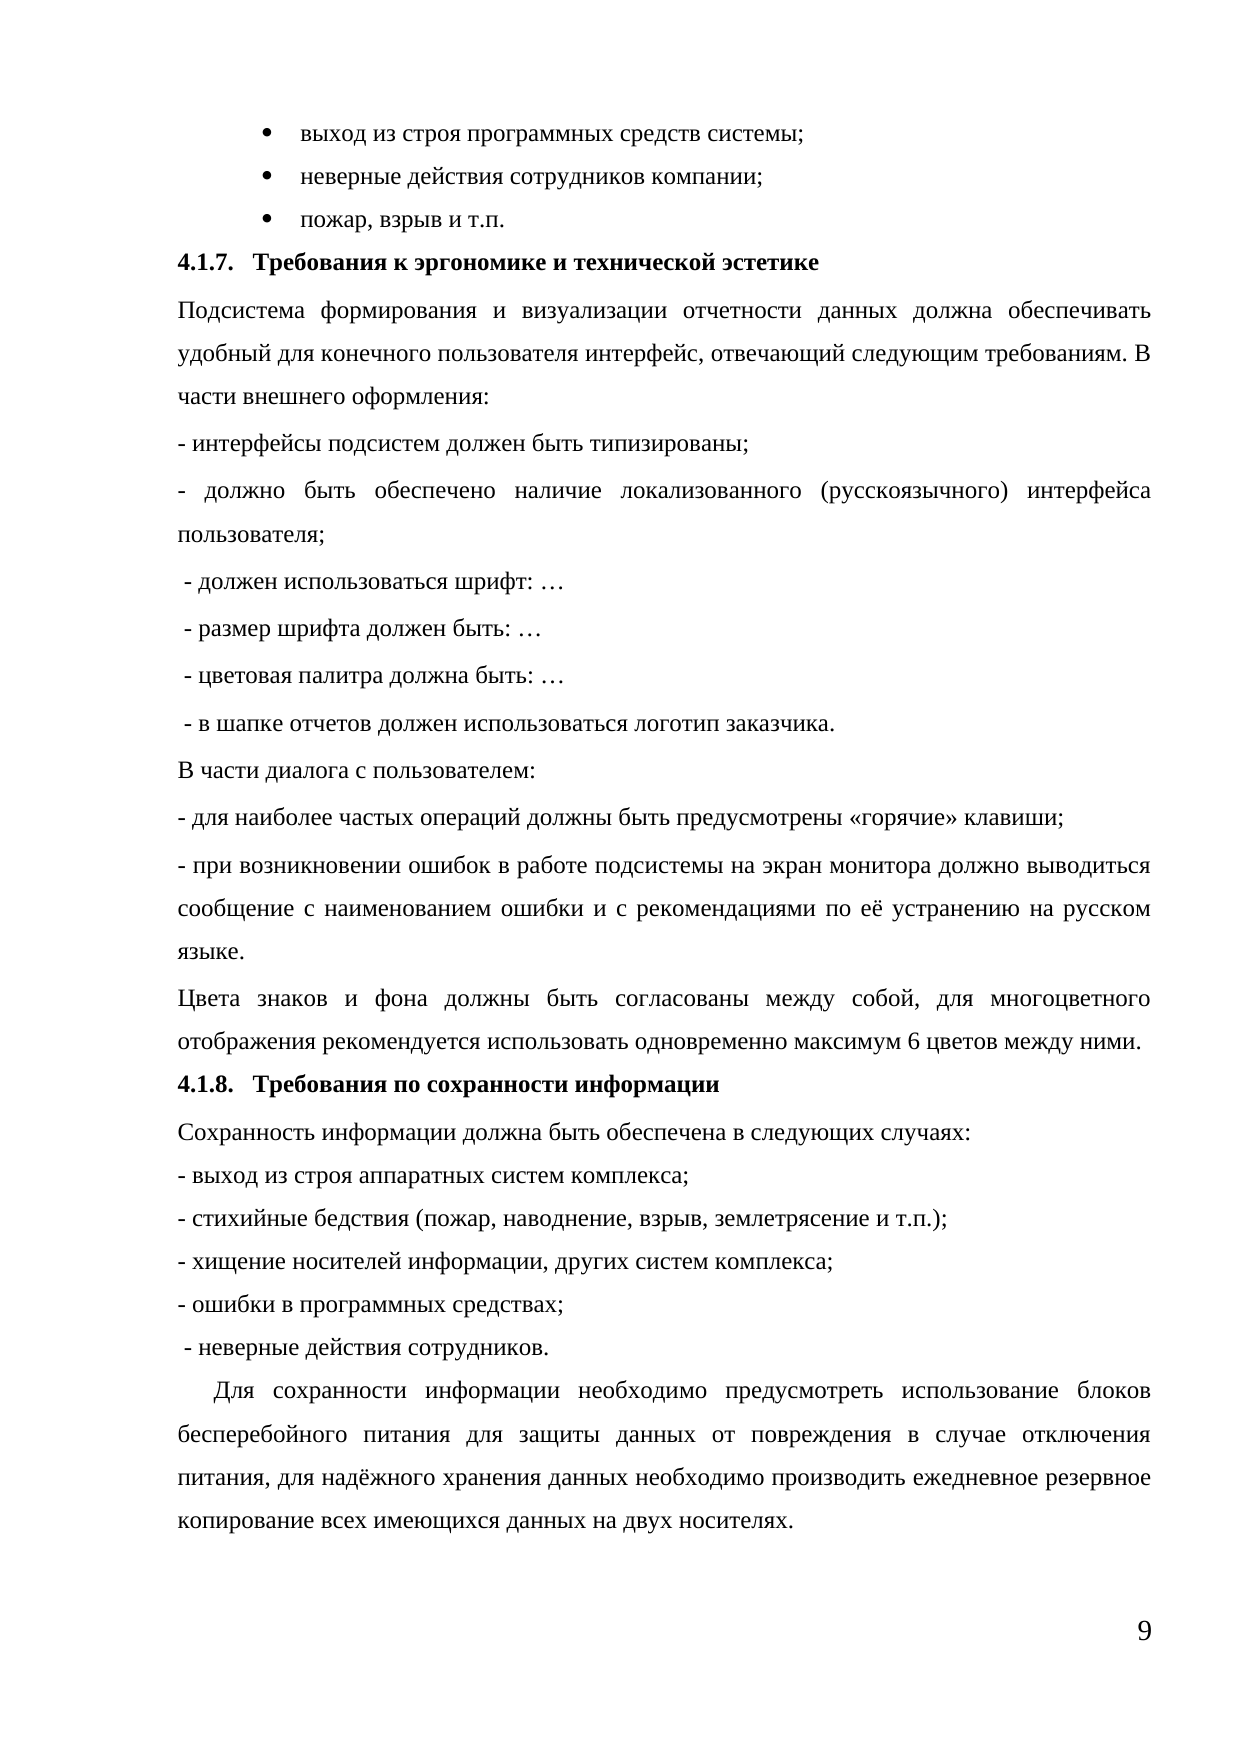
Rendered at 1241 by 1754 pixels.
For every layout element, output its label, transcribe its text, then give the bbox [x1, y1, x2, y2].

list Требования к эргономике и технической эстетике [177, 247, 1152, 276]
list неверные действия сотрудников компании; [263, 161, 1152, 190]
text В части диалога с пользователем: [177, 755, 1152, 784]
text - ошибки в программных средствах; [177, 1289, 1152, 1318]
text - размер шрифта должен быть: … [177, 613, 1152, 642]
text Цвета знаков и фона должны быть согласованы между собой, для многоцветного отображения рекомендуется использовать одновременно максимум 6 цветов между ними. [177, 983, 1152, 1055]
text Сохранность информации должна быть обеспечена в следующих случаях: [177, 1117, 1152, 1146]
list выход из строя программных средств системы; [263, 118, 1152, 147]
text - стихийные бедствия (пожар, наводнение, взрыв, землетрясение и т.п.); [177, 1203, 1152, 1232]
text - выход из строя аппаратных систем комплекса; [177, 1160, 1152, 1189]
text - должен использоваться шрифт: … [177, 566, 1152, 595]
text - хищение носителей информации, других систем комплекса; [177, 1246, 1152, 1275]
text - должно быть обеспечено наличие локализованного (русскоязычного) интерфейса пользователя; [177, 476, 1152, 547]
list Требования по сохранности информации [177, 1069, 1152, 1098]
text - интерфейсы подсистем должен быть типизированы; [177, 428, 1152, 457]
text - для наиболее частых операций должны быть предусмотрены «горячие» клавиши; [177, 802, 1152, 831]
list пожар, взрыв и т.п. [263, 204, 1152, 233]
text - в шапке отчетов должен использоваться логотип заказчика. [177, 708, 1152, 737]
text Подсистема формирования и визуализации отчетности данных должна обеспечивать удобный для конечного пользователя интерфейс, отвечающий следующим требованиям. В части внешнего оформления: [177, 295, 1152, 410]
text - неверные действия сотрудников. [177, 1332, 1152, 1361]
text - при возникновении ошибок в работе подсистемы на экран монитора должно выводиться сообщение с наименованием ошибки и с рекомендациями по её устранению на русском языке. [177, 850, 1152, 965]
text Для сохранности информации необходимо предусмотреть использование блоков бесперебойного питания для защиты данных от повреждения в случае отключения питания, для надёжного хранения данных необходимо производить ежедневное резервное копирование всех имеющихся данных на двух носителях. [177, 1376, 1152, 1534]
text - цветовая палитра должна быть: … [177, 661, 1152, 689]
